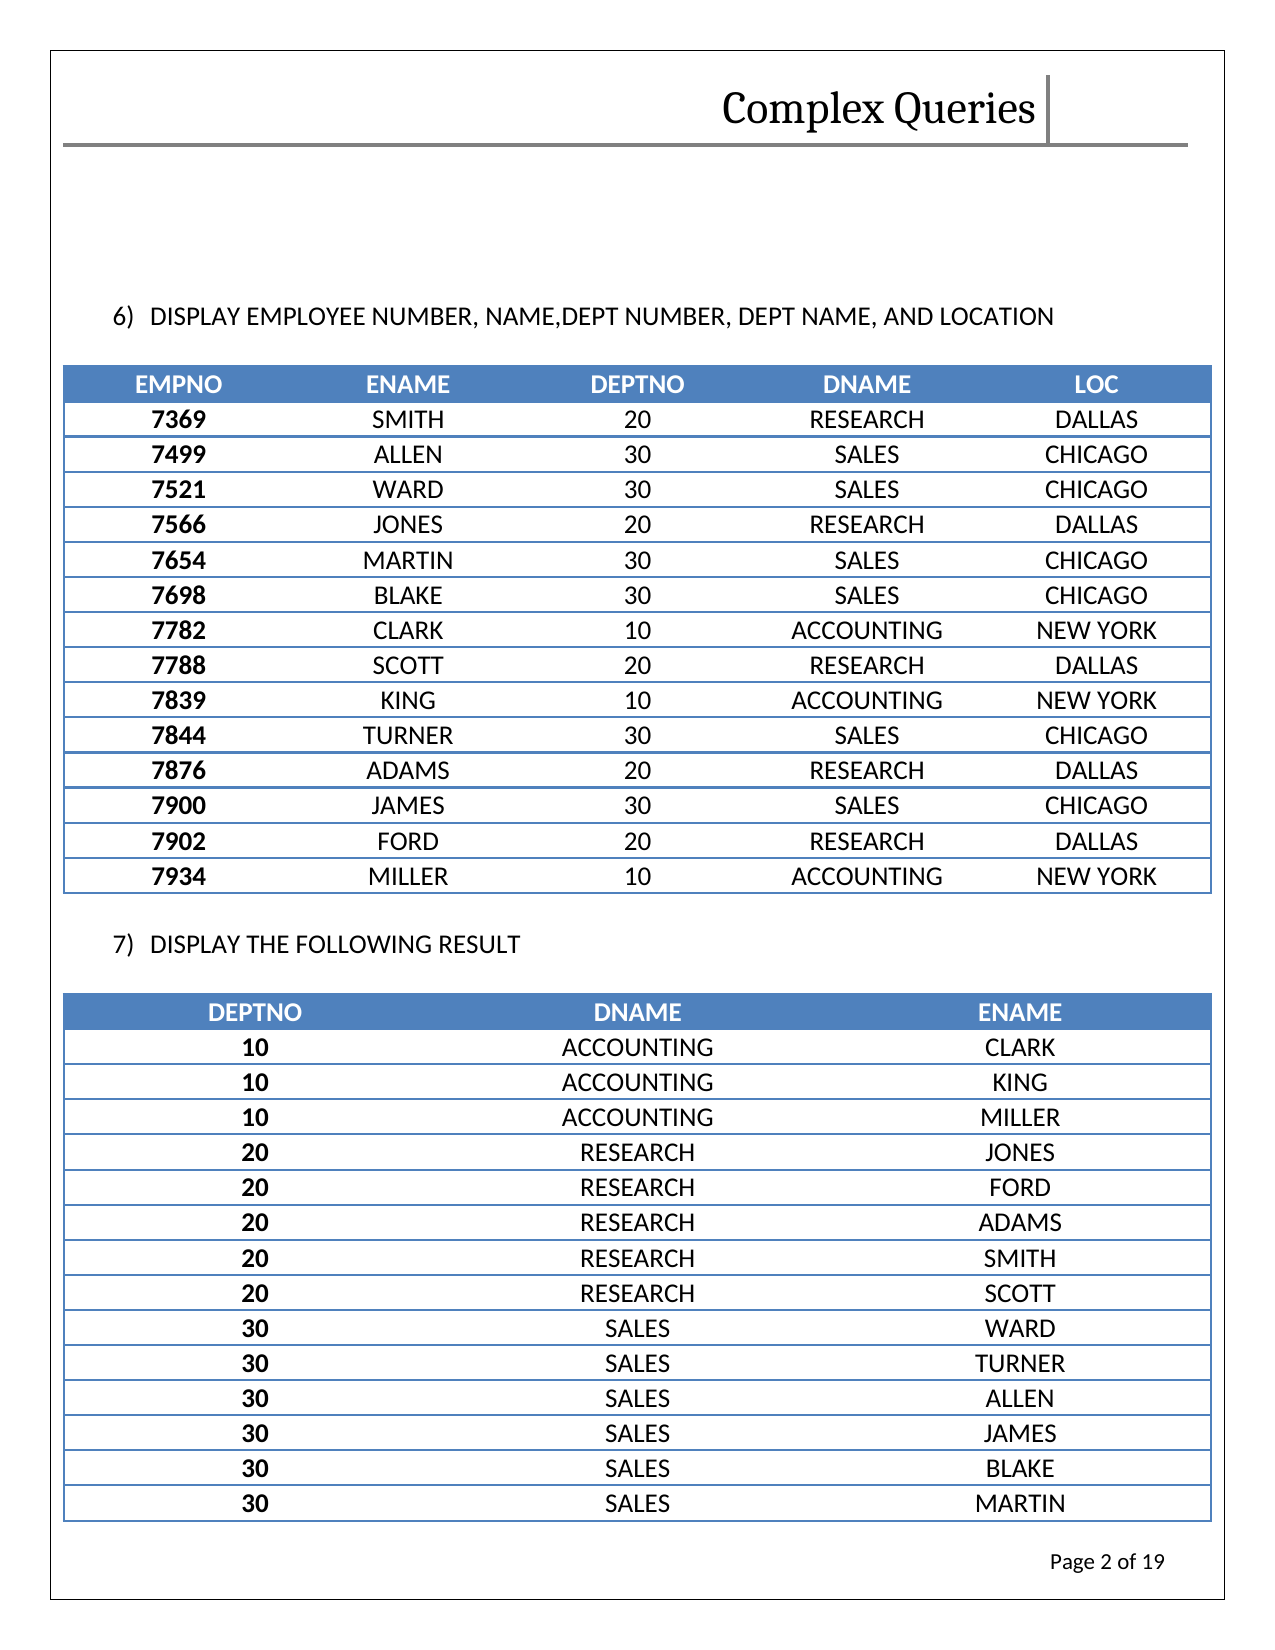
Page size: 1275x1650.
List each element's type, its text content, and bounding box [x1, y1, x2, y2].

table_cell 7698 [65, 578, 293, 611]
table_cell 10 [523, 613, 752, 646]
table_cell ACCOUNTING [446, 1065, 829, 1098]
table_header ENAME [829, 995, 1210, 1028]
table_cell SCOTT [293, 648, 523, 681]
table_cell 20 [65, 1206, 446, 1239]
table_header DEPTNO [65, 995, 446, 1028]
table_cell 30 [523, 789, 752, 822]
table_cell SALES [446, 1381, 829, 1414]
table_cell 7934 [65, 859, 293, 892]
table_cell DALLAS [982, 824, 1210, 857]
table_cell 7900 [65, 789, 293, 822]
table_cell SALES [752, 473, 982, 506]
table_cell ACCOUNTING [752, 613, 982, 646]
table_cell 7902 [65, 824, 293, 857]
table_cell KING [293, 683, 523, 716]
table_cell ADAMS [293, 754, 523, 786]
table_header DEPTNO [523, 367, 752, 400]
table_cell CLARK [829, 1030, 1210, 1063]
table_cell MILLER [829, 1100, 1210, 1133]
table_cell CHICAGO [982, 789, 1210, 822]
table_cell FORD [829, 1171, 1210, 1203]
table_cell SALES [752, 543, 982, 576]
table_cell JAMES [829, 1416, 1210, 1449]
table_cell ALLEN [293, 438, 523, 471]
table_cell 30 [523, 543, 752, 576]
list DISPLAY THE FOLLOWING RESULT [112, 927, 1200, 960]
table_cell RESEARCH [752, 824, 982, 857]
table_cell 7839 [65, 683, 293, 716]
table_cell NEW YORK [982, 683, 1210, 716]
table_cell RESEARCH [752, 403, 982, 435]
table_cell SMITH [829, 1241, 1210, 1274]
table_cell KING [829, 1065, 1210, 1098]
list DISPLAY EMPLOYEE NUMBER, NAME,DEPT NUMBER, DEPT NAME, AND LOCATION [112, 299, 1200, 332]
table_cell DALLAS [982, 403, 1210, 435]
table_cell SCOTT [829, 1276, 1210, 1309]
table_cell CHICAGO [982, 718, 1210, 751]
table_cell 30 [523, 438, 752, 471]
table_cell NEW YORK [982, 859, 1210, 892]
table_cell 7876 [65, 754, 293, 786]
table_cell 20 [65, 1135, 446, 1168]
table_cell SALES [446, 1486, 829, 1519]
table_cell ACCOUNTING [446, 1030, 829, 1063]
table_header ENAME [293, 367, 523, 400]
table_cell SALES [752, 789, 982, 822]
table_cell 20 [65, 1241, 446, 1274]
table_cell 30 [65, 1416, 446, 1449]
table_cell 10 [65, 1065, 446, 1098]
table_cell 7788 [65, 648, 293, 681]
table_header EMPNO [65, 367, 293, 400]
table_header LOC [982, 367, 1210, 400]
table_cell 7566 [65, 508, 293, 541]
table_cell WARD [829, 1311, 1210, 1344]
table_cell 30 [523, 718, 752, 751]
table_cell DALLAS [982, 648, 1210, 681]
table_cell BLAKE [293, 578, 523, 611]
table_cell SALES [446, 1311, 829, 1344]
table_cell SMITH [293, 403, 523, 435]
table_cell 20 [523, 824, 752, 857]
table_cell 7499 [65, 438, 293, 471]
table_cell 30 [65, 1346, 446, 1379]
table_cell ACCOUNTING [752, 683, 982, 716]
table_cell ALLEN [829, 1381, 1210, 1414]
table_cell SALES [446, 1451, 829, 1484]
table_cell CHICAGO [982, 543, 1210, 576]
table_cell SALES [752, 438, 982, 471]
table_cell MARTIN [829, 1486, 1210, 1519]
table_cell FORD [293, 824, 523, 857]
table_cell 10 [65, 1030, 446, 1063]
table_cell RESEARCH [446, 1206, 829, 1239]
table_cell 7844 [65, 718, 293, 751]
table_cell RESEARCH [752, 508, 982, 541]
table_cell TURNER [293, 718, 523, 751]
table_cell 30 [65, 1381, 446, 1414]
table_cell 30 [523, 578, 752, 611]
table_cell DALLAS [982, 508, 1210, 541]
table_cell NEW YORK [982, 613, 1210, 646]
table_cell JAMES [293, 789, 523, 822]
table_cell ACCOUNTING [446, 1100, 829, 1133]
table_cell 10 [65, 1100, 446, 1133]
table_cell RESEARCH [752, 754, 982, 786]
table_cell 7369 [65, 403, 293, 435]
table_cell RESEARCH [446, 1276, 829, 1309]
table_cell ACCOUNTING [752, 859, 982, 892]
table_cell JONES [293, 508, 523, 541]
table_cell 30 [65, 1486, 446, 1519]
table_cell CLARK [293, 613, 523, 646]
table_cell 7521 [65, 473, 293, 506]
table_cell WARD [293, 473, 523, 506]
table_cell SALES [446, 1416, 829, 1449]
table_cell MILLER [293, 859, 523, 892]
table_header DNAME [446, 995, 829, 1028]
table_cell 20 [523, 508, 752, 541]
table_cell 30 [65, 1311, 446, 1344]
table_cell 20 [65, 1171, 446, 1203]
table_cell 7654 [65, 543, 293, 576]
table_cell JONES [829, 1135, 1210, 1168]
table_cell 20 [523, 403, 752, 435]
table_cell RESEARCH [752, 648, 982, 681]
table_cell BLAKE [829, 1451, 1210, 1484]
table_cell 20 [65, 1276, 446, 1309]
table_cell SALES [752, 718, 982, 751]
table_header DNAME [752, 367, 982, 400]
table_cell CHICAGO [982, 438, 1210, 471]
table_cell 10 [523, 683, 752, 716]
table_cell 10 [523, 859, 752, 892]
table_cell 30 [65, 1451, 446, 1484]
table_cell CHICAGO [982, 473, 1210, 506]
table_cell 7782 [65, 613, 293, 646]
table_cell SALES [752, 578, 982, 611]
table_cell RESEARCH [446, 1171, 829, 1203]
table_cell 30 [523, 473, 752, 506]
table_cell TURNER [829, 1346, 1210, 1379]
table_cell RESEARCH [446, 1135, 829, 1168]
table_cell MARTIN [293, 543, 523, 576]
table_cell 20 [523, 754, 752, 786]
table_cell RESEARCH [446, 1241, 829, 1274]
table_cell DALLAS [982, 754, 1210, 786]
table_cell 20 [523, 648, 752, 681]
table_cell ADAMS [829, 1206, 1210, 1239]
table_cell SALES [446, 1346, 829, 1379]
table_cell CHICAGO [982, 578, 1210, 611]
